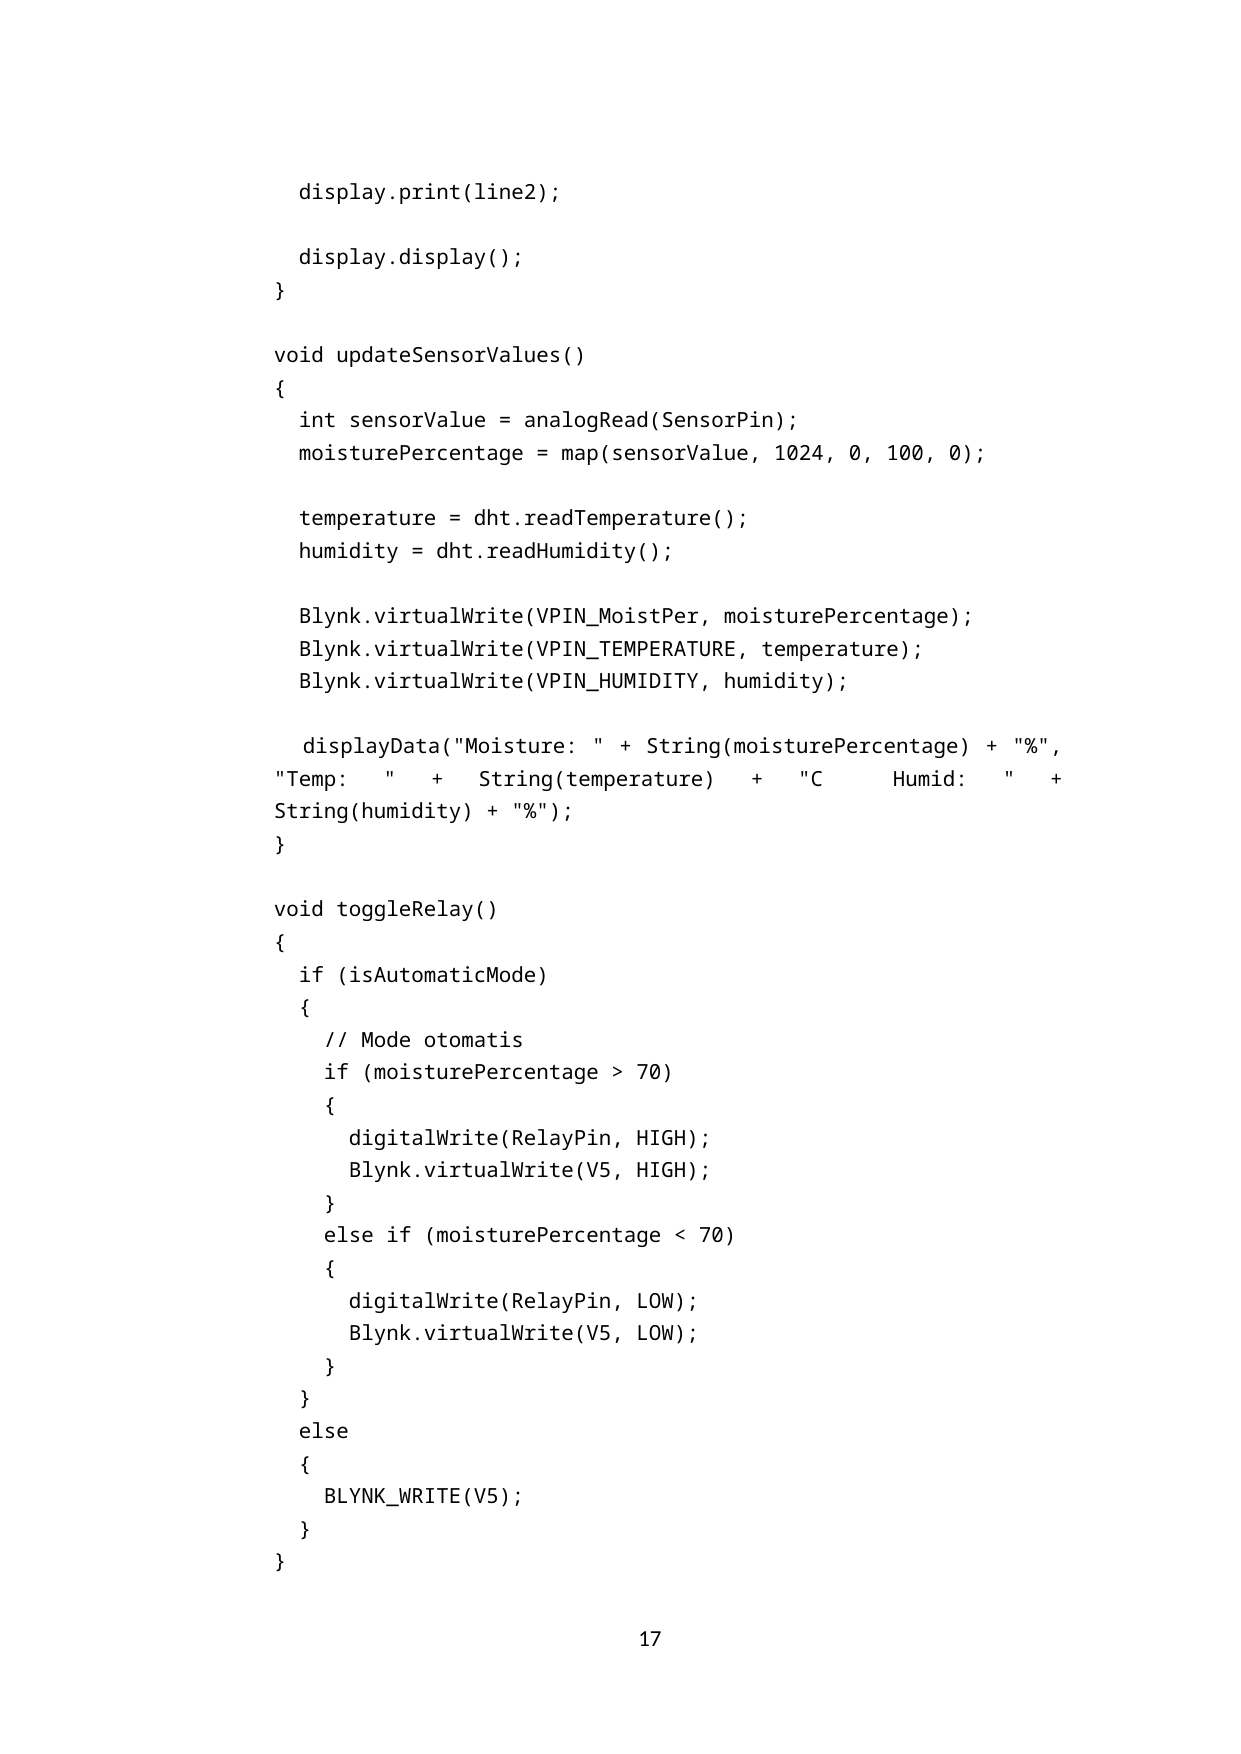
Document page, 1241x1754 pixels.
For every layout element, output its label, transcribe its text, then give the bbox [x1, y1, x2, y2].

text void toggleRelay() [274, 894, 1063, 923]
text // Mode otomatis [274, 1025, 1063, 1053]
text { [274, 927, 1063, 956]
text digitalWrite(RelayPin, HIGH); [274, 1123, 1063, 1151]
text else if (moisturePercentage < 70) [274, 1221, 1063, 1249]
text display.print(line2); [274, 177, 1063, 206]
text moisturePercentage = map(sensorValue, 1024, 0, 100, 0); [274, 438, 1063, 466]
text Blynk.virtualWrite(V5, LOW); [274, 1318, 1063, 1347]
text temperature = dht.readTemperature(); [274, 503, 1063, 532]
text } [274, 1547, 1063, 1575]
text if (moisturePercentage > 70) [274, 1057, 1063, 1086]
text } [274, 1188, 1063, 1216]
text void updateSensorValues() [274, 340, 1063, 369]
text } [274, 275, 1063, 303]
text Blynk.virtualWrite(VPIN_MoistPer, moisturePercentage); [274, 601, 1063, 629]
text display.display(); [274, 242, 1063, 271]
text Blynk.virtualWrite(VPIN_HUMIDITY, humidity); [274, 666, 1063, 695]
text Blynk.virtualWrite(VPIN_TEMPERATURE, temperature); [274, 634, 1063, 662]
text } [274, 1383, 1063, 1412]
text { [274, 373, 1063, 401]
text Blynk.virtualWrite(V5, HIGH); [274, 1155, 1063, 1184]
text { [274, 992, 1063, 1021]
text } [274, 829, 1063, 858]
text int sensorValue = analogRead(SensorPin); [274, 405, 1063, 434]
text { [274, 1090, 1063, 1118]
text if (isAutomaticMode) [274, 960, 1063, 988]
text humidity = dht.readHumidity(); [274, 536, 1063, 564]
text digitalWrite(RelayPin, LOW); [274, 1286, 1063, 1314]
text { [274, 1449, 1063, 1477]
text BLYNK_WRITE(V5); [274, 1481, 1063, 1510]
text displayData("Moisture: " + String(moisturePercentage) + "%", "Temp: " + String(temperature) + "C Humid: " + String(humidity) + "%"); [274, 731, 1063, 825]
text { [274, 1253, 1063, 1282]
text } [274, 1351, 1063, 1379]
text } [274, 1514, 1063, 1542]
text else [274, 1416, 1063, 1444]
